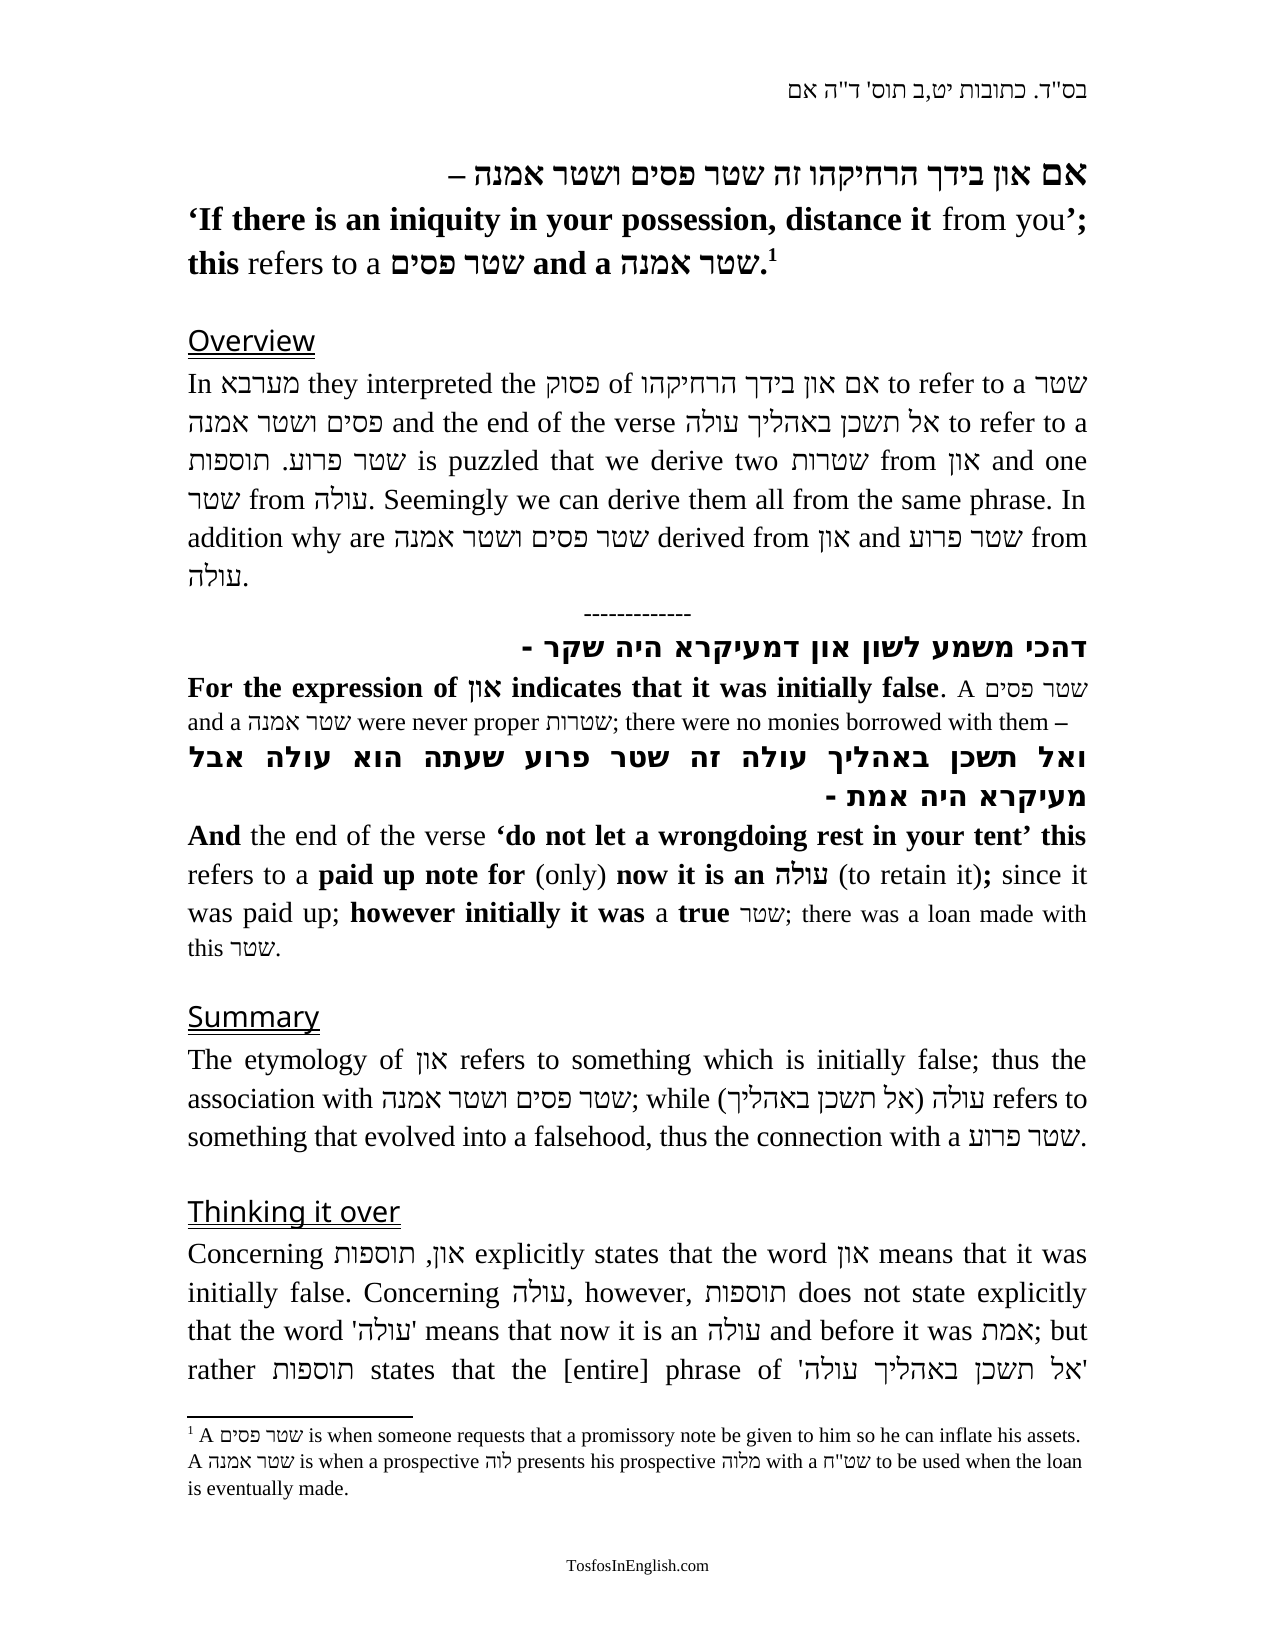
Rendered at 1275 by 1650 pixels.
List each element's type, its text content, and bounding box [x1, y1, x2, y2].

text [187, 1236, 1087, 1386]
text ------------- [187, 598, 1087, 626]
text Summary [187, 997, 1087, 1036]
text אם און בידך הרחיקהו זה שטר פסים ושטר אמנה – [187, 150, 1087, 193]
text דהכי משמע לשון און דמעיקרא היה שקר - [187, 631, 1087, 664]
text For the expression of און indicates that it was initially false. A שטר פסים and a שטר אמנה were never proper שטרות; there were no monies borrowed with them – [187, 670, 1087, 736]
text Thinking it over [187, 1191, 1087, 1231]
text And the end of the verse ‘do not let a wrongdoing rest in your tent’ this refers to a paid up note for (only) now it is an עולה (to retain it); since it was paid up; however initially it was a true שטר; there was a loan made with this שטר. [187, 818, 1087, 962]
text The etymology of און refers to something which is initially false; thus the association with שטר פסים ושטר אמנה; while (אל תשכן באהליך) עולה refers to something that evolved into a falsehood, thus the connection with a שטר פרוע. [187, 1042, 1087, 1153]
text In מערבא they interpreted the פסוק of אם און בידך הרחיקהו to refer to a שטר פסים ושטר אמנה and the end of the verse אל תשכן באהליך עולה to refer to a שטר פרוע. תוספות is puzzled that we derive two שטרות from און and one שטר from עולה. Seemingly we can derive them all from the same phrase. In addition why are שטר פסים ושטר אמנה derived from און and שטר פרוע from עולה. [187, 366, 1087, 593]
text ‘If there is an iniquity in your possession, distance it from you’; this refers to a שטר פסים and a שטר אמנה. [187, 199, 1087, 282]
text Overview [187, 321, 1087, 360]
text ואל תשכן באהליך עולה זה שטר פרוע שעתה הוא עולה אבל מעיקרא היה אמת - [187, 741, 1087, 813]
